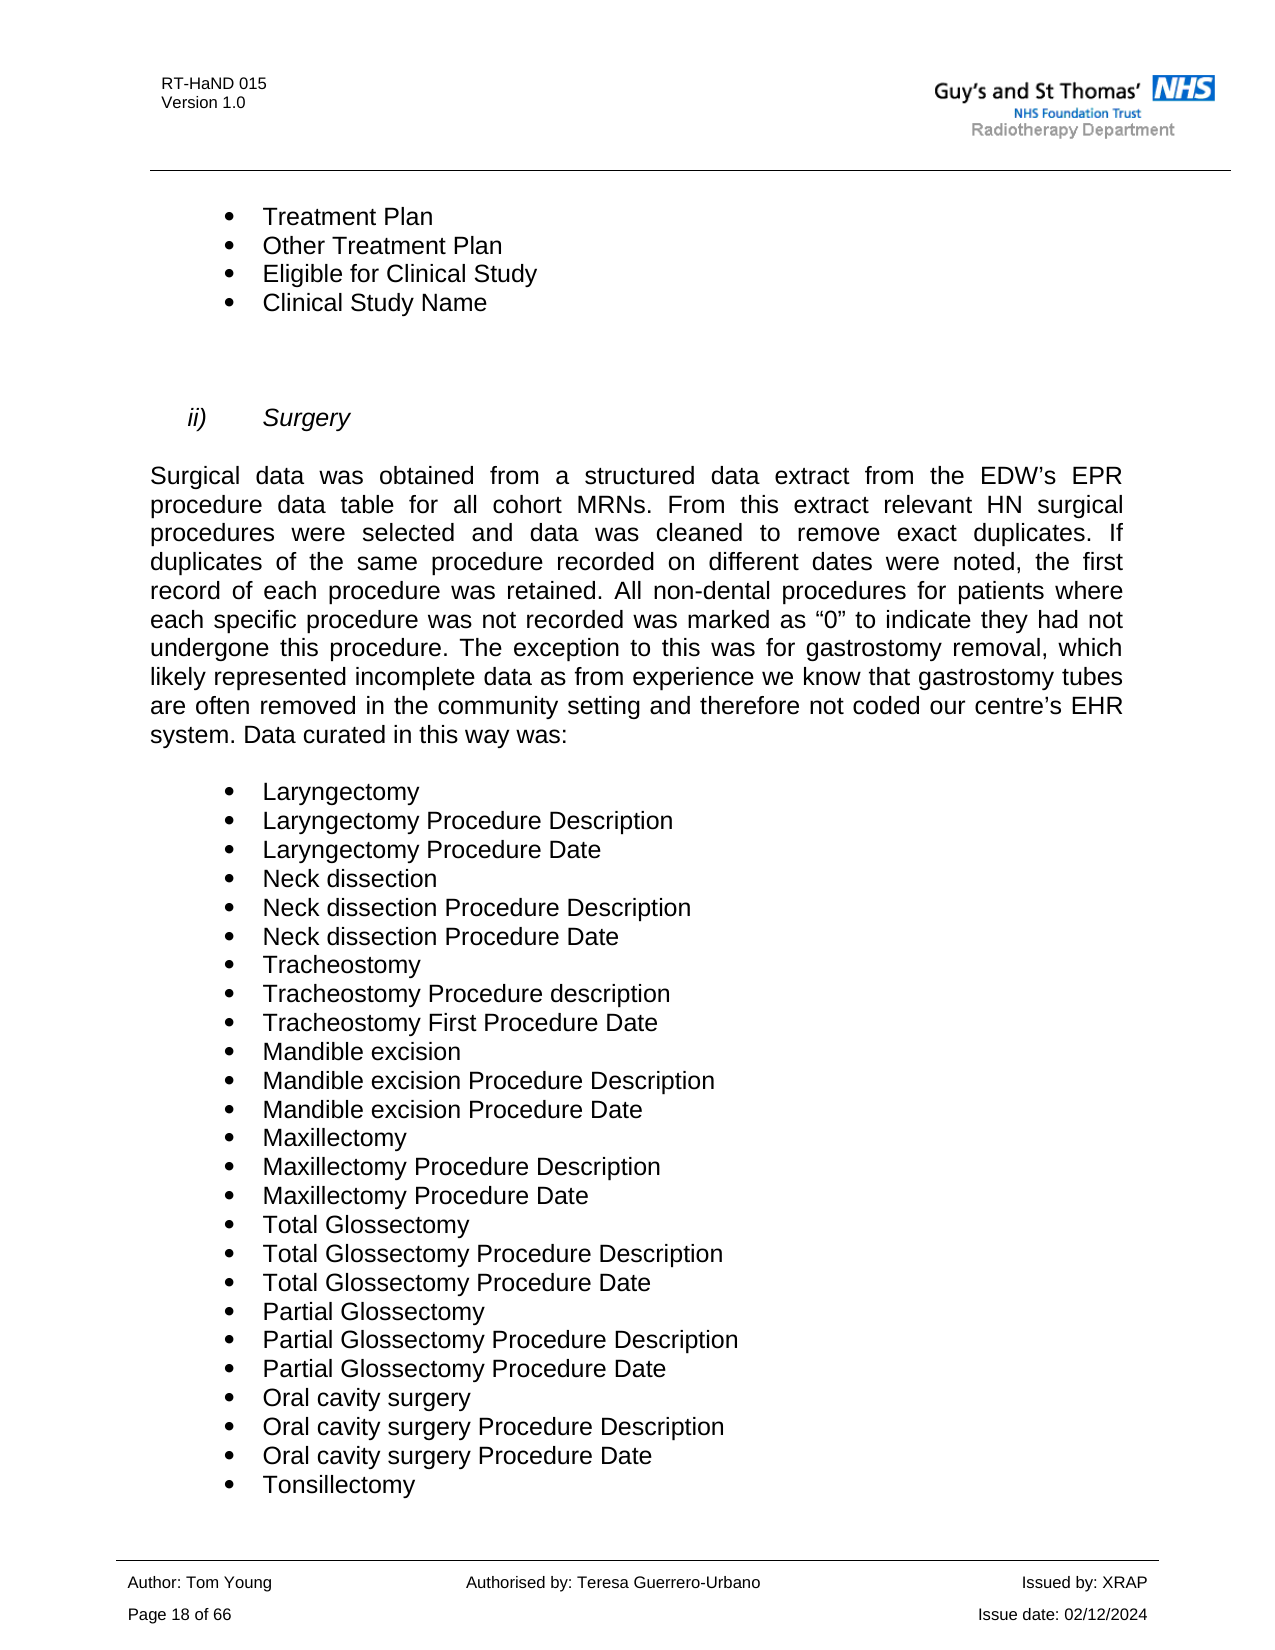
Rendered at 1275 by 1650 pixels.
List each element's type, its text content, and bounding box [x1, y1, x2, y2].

list Total Glossectomy Procedure Description [225, 1239, 1125, 1268]
list Laryngectomy Procedure Description [225, 806, 1125, 835]
list Maxillectomy Procedure Date [225, 1181, 1125, 1210]
list Neck dissection Procedure Description [225, 893, 1125, 921]
text Surgical data was obtained from a structured data extract from the EDW’s EPR procedure data table for all cohort MRNs. From this extract relevant HN surgical procedures were selected and data was cleaned to remove exact duplicates. If duplicates of the same procedure recorded on different dates were noted, the first record of each procedure was retained. All non-dental procedures for patients where each specific procedure was not recorded was marked as “0” to indicate they had not undergone this procedure. The exception to this was for gastrostomy removal, which likely represented incomplete data as from experience we know that gastrostomy tubes are often removed in the community setting and therefore not coded our centre’s EHR system. Data curated in this way was: [150, 461, 1125, 748]
picture [932, 73, 1220, 144]
list Eligible for Clinical Study [225, 259, 1125, 288]
list Oral cavity surgery Procedure Date [225, 1441, 1125, 1470]
list Partial Glossectomy Procedure Description [225, 1325, 1125, 1354]
list Mandible excision Procedure Date [225, 1094, 1125, 1123]
list Neck dissection Procedure Date [225, 921, 1125, 950]
list Total Glossectomy [225, 1210, 1125, 1239]
list Partial Glossectomy Procedure Date [225, 1354, 1125, 1383]
list Partial Glossectomy [225, 1297, 1125, 1325]
list Oral cavity surgery [225, 1383, 1125, 1412]
list Tracheostomy Procedure description [225, 979, 1125, 1008]
list Laryngectomy Procedure Date [225, 835, 1125, 864]
list Mandible excision [225, 1037, 1125, 1066]
list Total Glossectomy Procedure Date [225, 1268, 1125, 1297]
list Neck dissection [225, 864, 1125, 893]
list Oral cavity surgery Procedure Description [225, 1412, 1125, 1441]
list Tonsillectomy [225, 1470, 1125, 1498]
list Clinical Study Name [225, 288, 1125, 317]
list Treatment Plan [225, 202, 1125, 231]
list Other Treatment Plan [225, 231, 1125, 259]
list Mandible excision Procedure Description [225, 1066, 1125, 1094]
list Tracheostomy First Procedure Date [225, 1008, 1125, 1037]
list Maxillectomy Procedure Description [225, 1152, 1125, 1181]
list Laryngectomy [225, 777, 1125, 806]
list Surgery [187, 403, 1125, 432]
list Maxillectomy [225, 1123, 1125, 1152]
list Tracheostomy [225, 950, 1125, 979]
